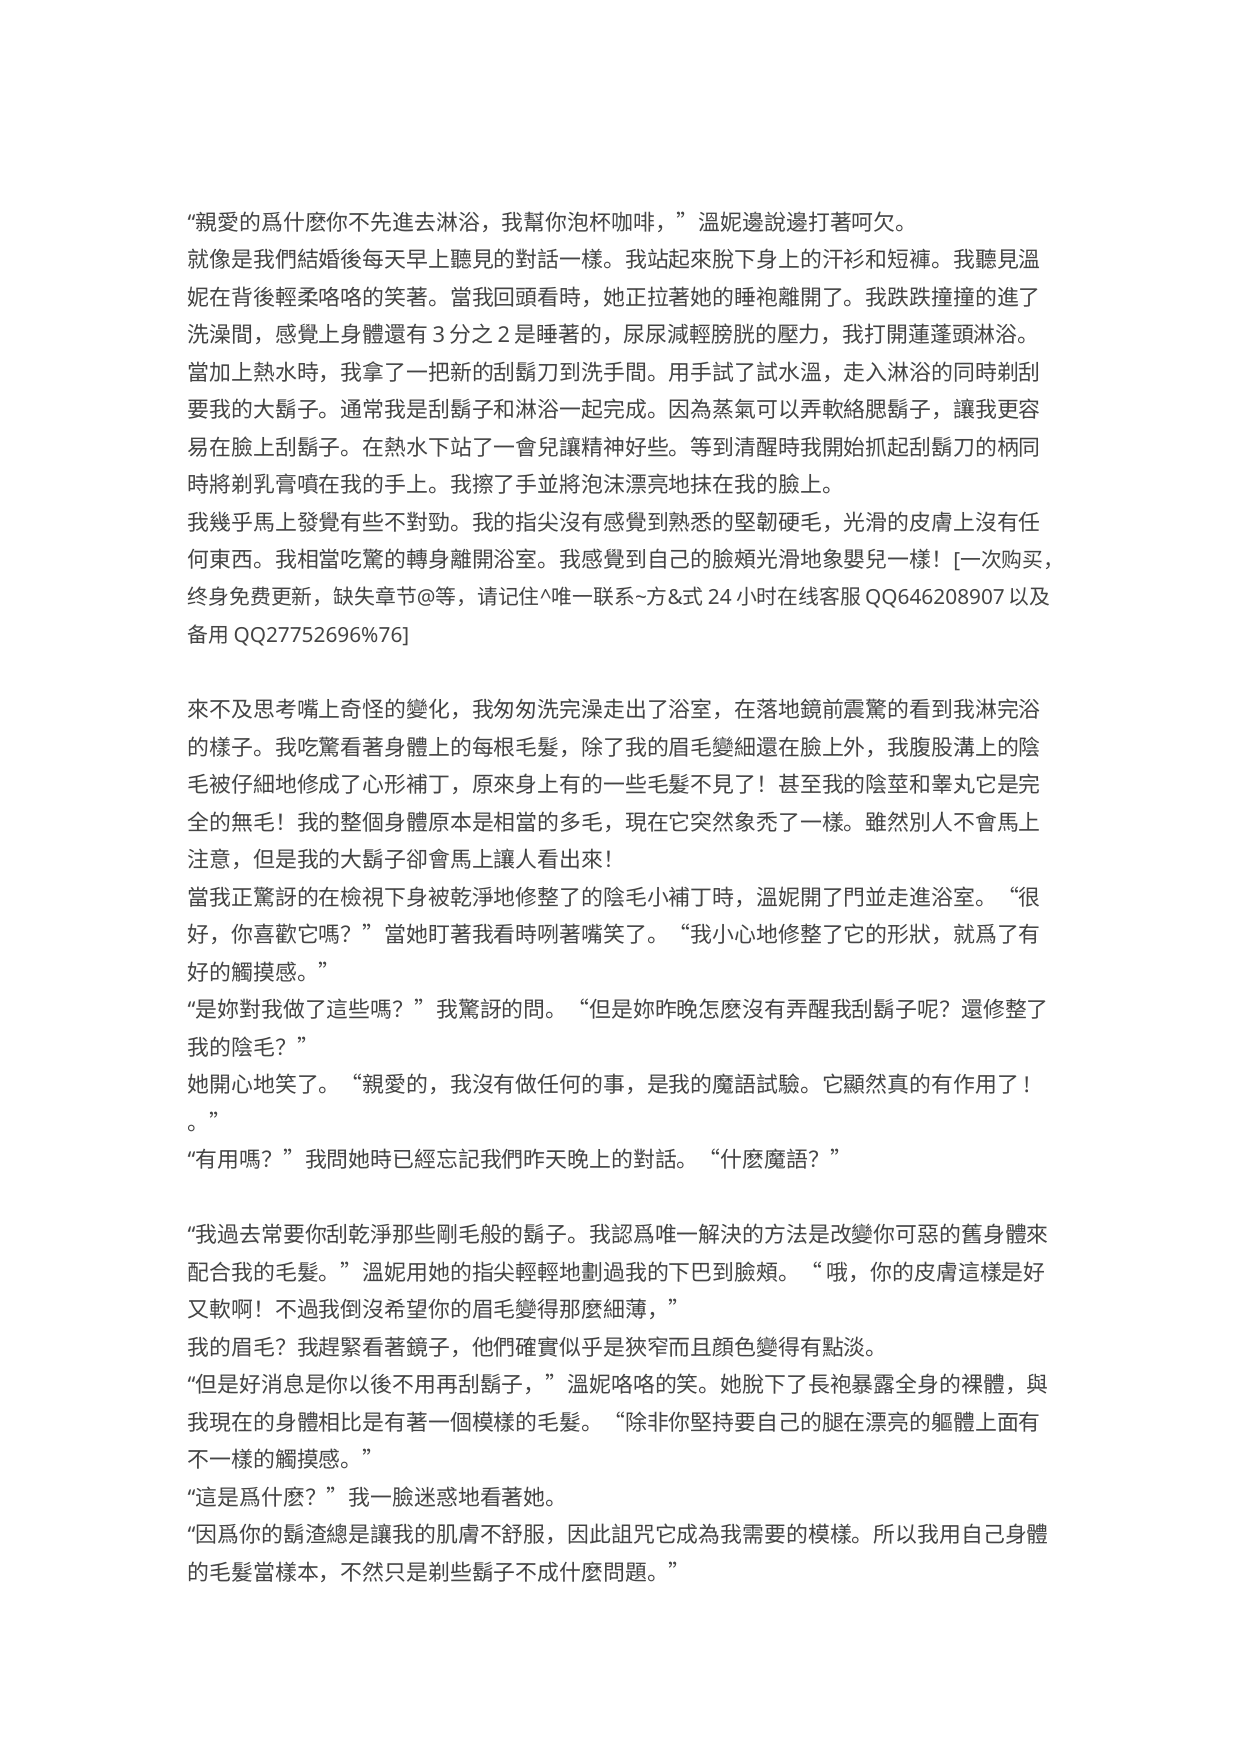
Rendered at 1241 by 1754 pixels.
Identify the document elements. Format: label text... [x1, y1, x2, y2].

text “是妳對我做了這些嗎？”我驚訝的問。“但是妳昨晚怎麽沒有弄醒我刮鬍子呢？還修整了我的陰毛？”8 {* ^; ?0 ~! Q! {# _; K( ~" u [187, 989, 1053, 1064]
text 我幾乎馬上發覺有些不對勁。我的指尖沒有感覺到熟悉的堅韌硬毛，光滑的皮膚上沒有任何東西。我相當吃驚的轉身離開浴室。我感覺到自己的臉頰光滑地象嬰兒一樣！[一次购买，终身免费更新，缺失章节@等，请记住^唯一联系~方&式24小时在线客服QQ646208907以及备用QQ27752696%76] [187, 502, 1053, 652]
text “這是爲什麽？”我一臉迷惑地看著她。 [187, 1477, 1053, 1514]
text “但是好消息是你以後不用再刮鬍子，”溫妮咯咯的笑。她脫下了長袍暴露全身的裸體，與我現在的身體相比是有著一個模樣的毛髮。“除非你堅持要自己的腿在漂亮的軀體上面有不一樣的觸摸感。”+ v7 |5 X! A( ?5 D/ M; z! u [187, 1364, 1053, 1477]
text 她開心地笑了。“親愛的，我沒有做任何的事，是我的魔語試驗。它顯然真的有作用了 ! 。”0 O0 |( d8 A2 {+ s [187, 1064, 1053, 1139]
text 當我正驚訝的在檢視下身被乾淨地修整了的陰毛小補丁時，溫妮開了門並走進浴室。“很好，你喜歡它嗎？”當她盯著我看時咧著嘴笑了。“我小心地修整了它的形狀，就爲了有好的觸摸感。” [187, 877, 1053, 989]
text 來不及思考嘴上奇怪的變化，我匆匆洗完澡走出了浴室，在落地鏡前震驚的看到我淋完浴的樣子。我吃驚看著身體上的每根毛髮，除了我的眉毛變細還在臉上外，我腹股溝上的陰毛被仔細地修成了心形補丁，原來身上有的一些毛髮不見了！甚至我的陰莖和睾丸它是完全的無毛！我的整個身體原本是相當的多毛，現在它突然象禿了一樣。雖然別人不會馬上注意，但是我的大鬍子卻會馬上讓人看出來！ [187, 689, 1053, 877]
text “因爲你的鬍渣總是讓我的肌膚不舒服，因此詛咒它成為我需要的模樣。所以我用自己身體的毛髮當樣本，不然只是剃些鬍子不成什麼問題。” [187, 1514, 1053, 1589]
text 我的眉毛？我趕緊看著鏡子，他們確實似乎是狹窄而且顔色變得有點淡。5 a) Q5 ?' Y4 q4 U' E [187, 1327, 1053, 1364]
text “我過去常要你刮乾淨那些剛毛般的鬍子。我認爲唯一解決的方法是改變你可惡的舊身體來配合我的毛髮。”溫妮用她的指尖輕輕地劃過我的下巴到臉頰。“ 哦，你的皮膚這樣是好又軟啊！不過我倒沒希望你的眉毛變得那麼細薄，” [187, 1214, 1053, 1327]
text 就像是我們結婚後每天早上聽見的對話一樣。我站起來脫下身上的汗衫和短褲。我聽見溫妮在背後輕柔咯咯的笑著。當我回頭看時，她正拉著她的睡袍離開了。我跌跌撞撞的進了洗澡間，感覺上身體還有3分之2是睡著的，尿尿減輕膀胱的壓力，我打開蓮蓬頭淋浴。當加上熱水時，我拿了一把新的刮鬍刀到洗手間。用手試了試水溫，走入淋浴的同時剃刮要我的大鬍子。通常我是刮鬍子和淋浴一起完成。因為蒸氣可以弄軟絡腮鬍子，讓我更容易在臉上刮鬍子。在熱水下站了一會兒讓精神好些。等到清醒時我開始抓起刮鬍刀的柄同時將剃乳膏噴在我的手上。我擦了手並將泡沫漂亮地抹在我的臉上。: X# u" Q6 J0 H; k- E [187, 239, 1053, 502]
text “親愛的爲什麽你不先進去淋浴，我幫你泡杯咖啡，”溫妮邊說邊打著呵欠。 [187, 202, 1053, 239]
text “有用嗎？”我問她時已經忘記我們昨天晚上的對話。“什麽魔語？”# d+ [: s( W$ @8 P% q% ]" \/ @ [187, 1139, 1053, 1214]
